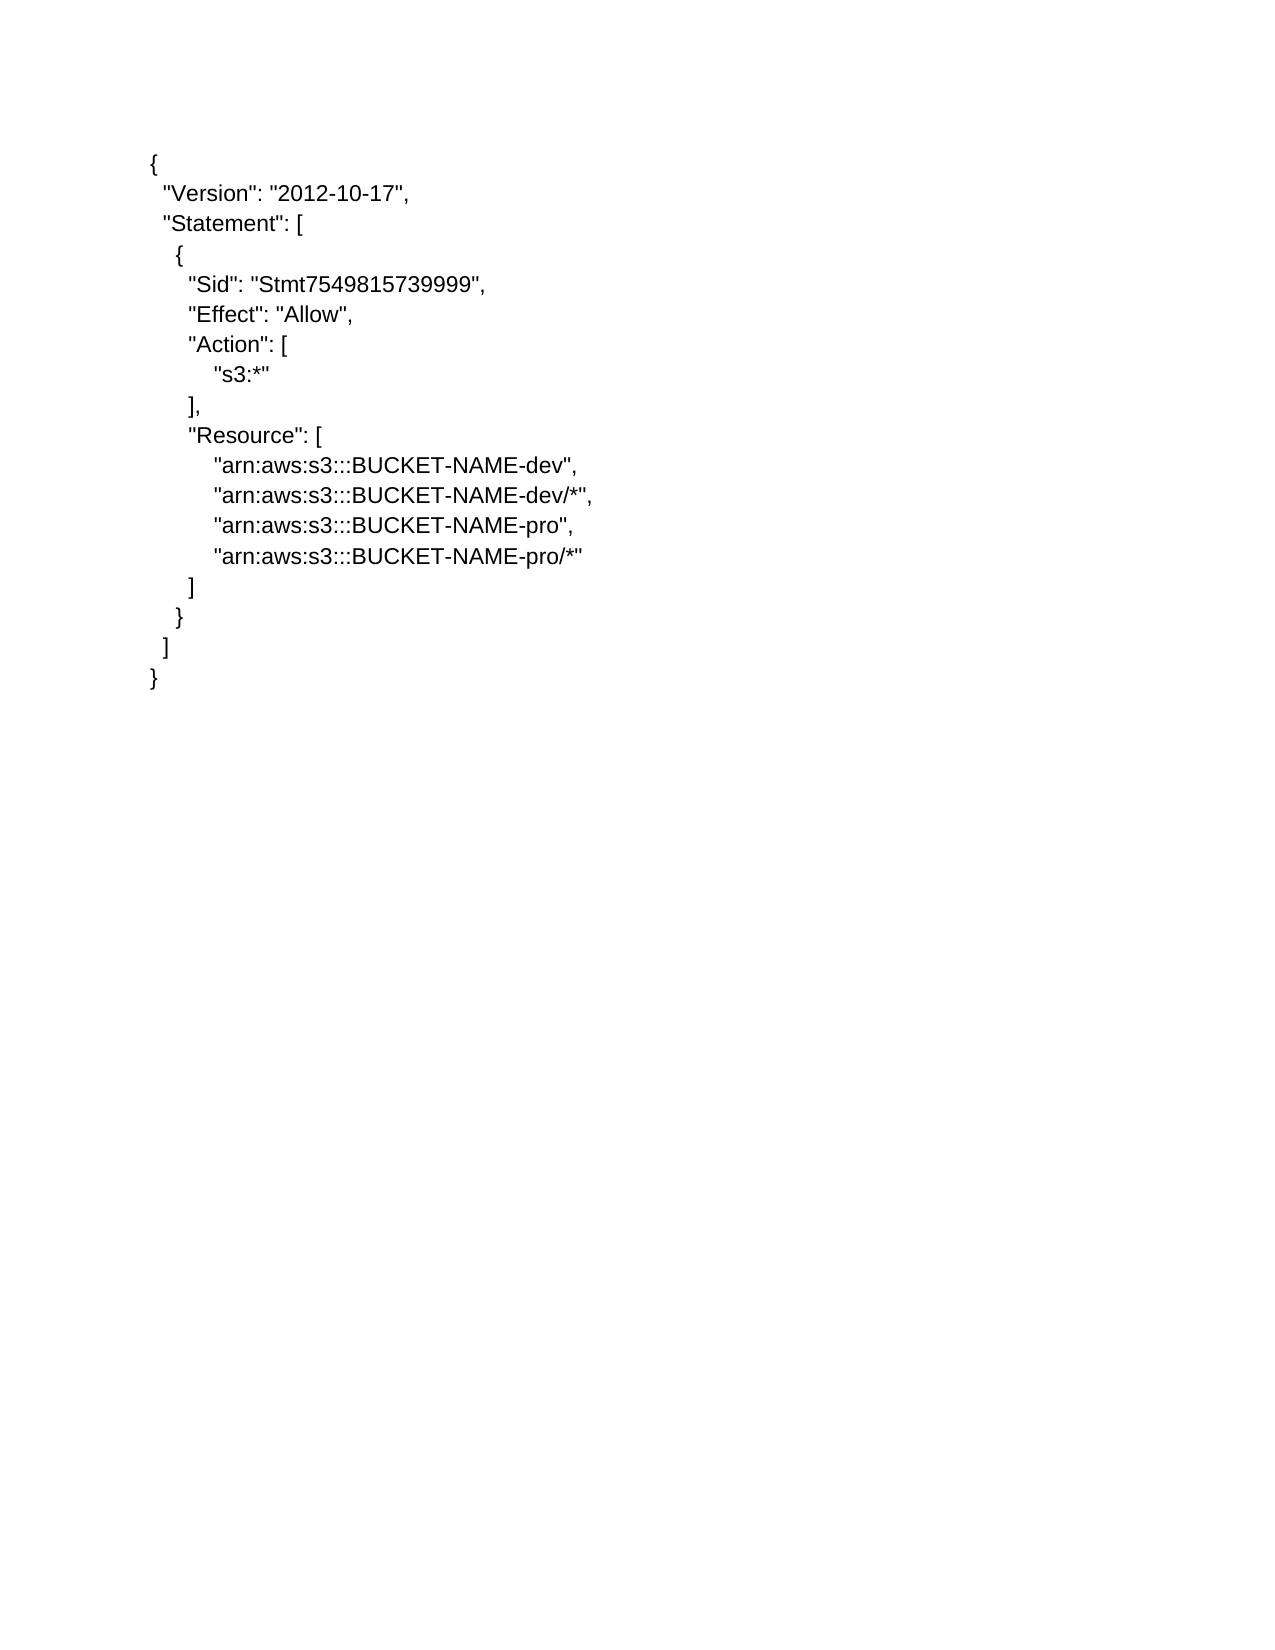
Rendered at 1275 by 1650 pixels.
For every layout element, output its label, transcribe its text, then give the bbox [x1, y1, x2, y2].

text ], [150, 392, 1125, 418]
text "arn:aws:s3:::BUCKET-NAME-pro", [150, 512, 1125, 539]
text { [150, 150, 1125, 176]
text "arn:aws:s3:::BUCKET-NAME-dev/*", [150, 482, 1125, 509]
text "Sid": "Stmt7549815739999", [150, 271, 1125, 297]
text "Version": "2012-10-17", [150, 180, 1125, 207]
text ] [150, 573, 1125, 599]
text "s3:*" [150, 361, 1125, 388]
text "arn:aws:s3:::BUCKET-NAME-dev", [150, 452, 1125, 478]
text "Effect": "Allow", [150, 301, 1125, 327]
text } [150, 663, 1125, 690]
text { [150, 241, 1125, 267]
text "Statement": [ [150, 210, 1125, 237]
text ] [150, 633, 1125, 660]
text "Resource": [ [150, 422, 1125, 448]
text "Action": [ [150, 331, 1125, 358]
text "arn:aws:s3:::BUCKET-NAME-pro/*" [150, 543, 1125, 569]
text } [150, 603, 1125, 629]
